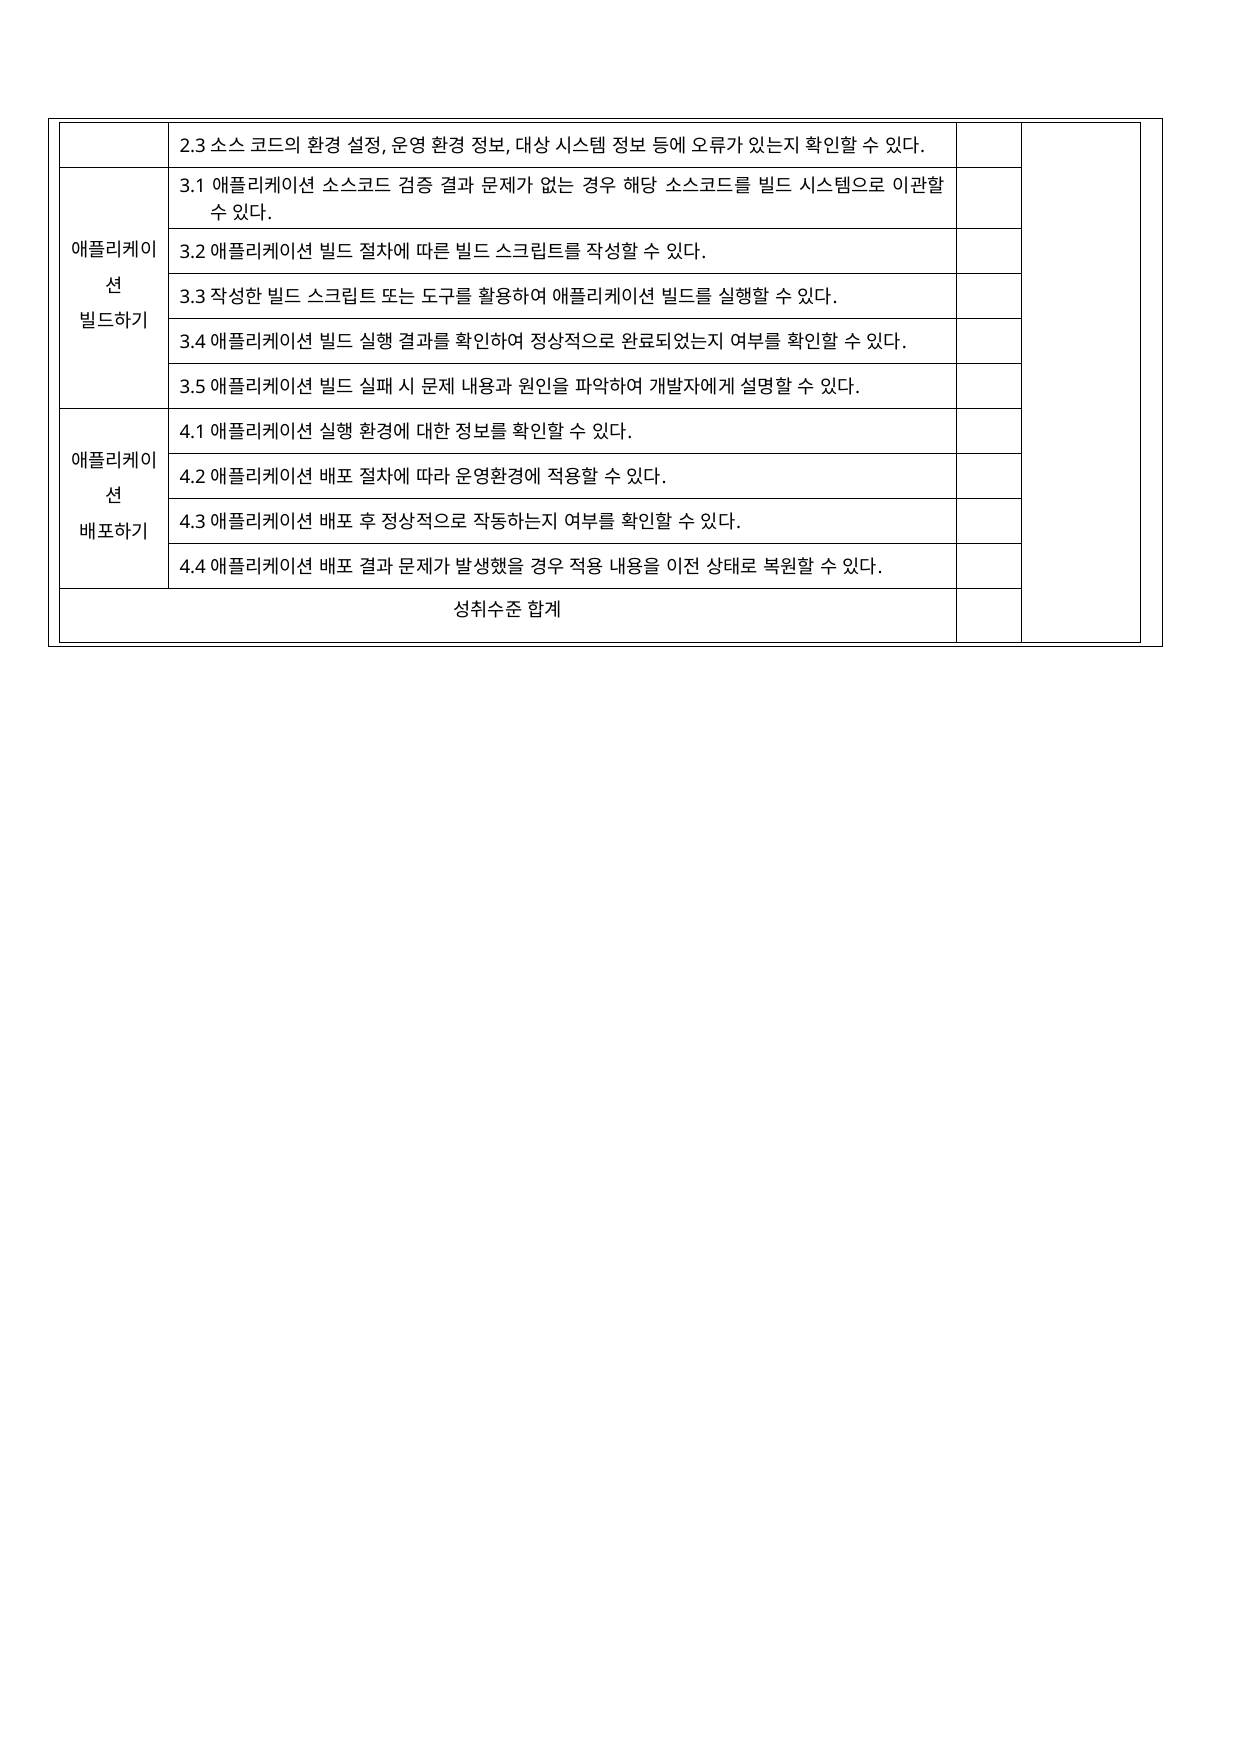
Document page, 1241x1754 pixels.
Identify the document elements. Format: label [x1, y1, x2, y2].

table_cell [49, 119, 1162, 646]
